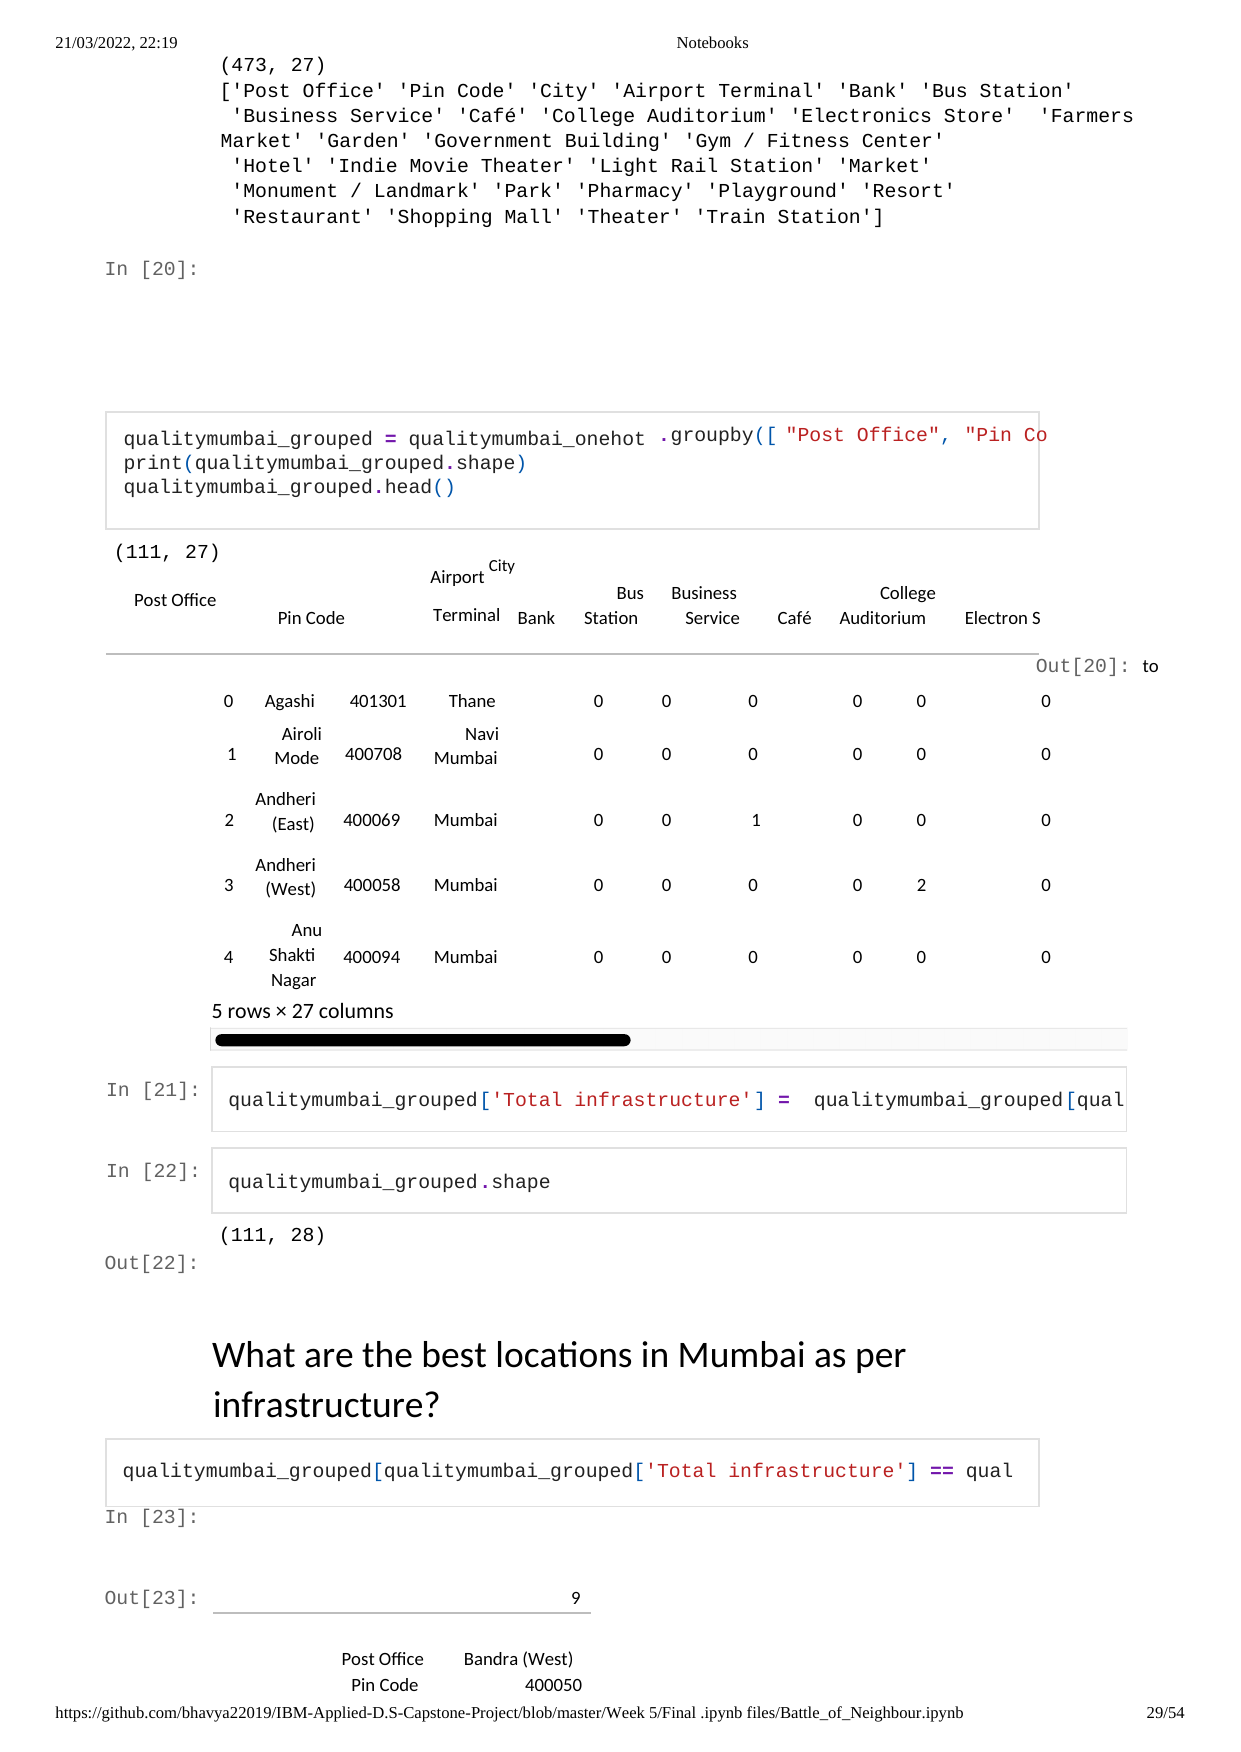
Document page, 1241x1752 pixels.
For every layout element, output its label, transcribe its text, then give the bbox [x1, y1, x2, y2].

text Out[22]: [104, 1253, 1147, 1275]
table_cell 0 [524, 722, 625, 787]
table_cell 0 [524, 919, 625, 998]
table_header groupby([ [670, 413, 777, 528]
text 'Hotel' 'Indie Movie Theater' 'Light Rail Station' 'Market' [219, 156, 1159, 178]
table_cell 400058 [343, 853, 433, 918]
text ['Post Office' 'Pin Code' 'City' 'Airport Terminal' 'Bank' 'Bus Station' [219, 81, 1159, 103]
table_cell College Auditorium [839, 530, 962, 653]
table_cell 400069 [343, 787, 433, 853]
table_cell Anu Shakti Nagar [255, 919, 343, 998]
table_header 401301 [343, 689, 433, 722]
table_cell Navi Mumbai [434, 722, 524, 787]
text Out[23]: 9 [104, 1586, 1159, 1610]
table_cell 400708 [343, 722, 433, 787]
table_header qualitymumbai_grouped = qualitymumbai_onehot print(qualitymumbai_grouped.shape) qualitymumbai_grouped.head() [107, 413, 583, 528]
table_header [777, 413, 839, 528]
table_cell 2 [224, 787, 255, 853]
table_cell Bank [517, 530, 583, 653]
table_cell Mumbai [434, 919, 524, 998]
table_cell 3 [224, 853, 255, 918]
table_header 0 [884, 689, 946, 722]
table_cell 0 [524, 853, 625, 918]
table_header Pin Code [254, 1673, 455, 1696]
text In [23]: [104, 1507, 1147, 1529]
table_header "Pin Co [962, 413, 1038, 528]
table_cell Electron S [962, 530, 1039, 653]
table_cell Mumbai [434, 853, 524, 918]
table_cell Mumbai [434, 787, 524, 853]
table_header Agashi [255, 689, 343, 722]
table_header 0 [524, 689, 625, 722]
table_header . [583, 413, 670, 528]
table_header 0 [224, 689, 255, 722]
table_cell 0 [625, 722, 692, 787]
table_header 0 [946, 689, 1051, 722]
table_cell 1 [224, 722, 255, 787]
table_header Thane [434, 689, 524, 722]
picture [210, 1026, 1128, 1051]
table_header "Post Office", [839, 413, 962, 528]
table_header 0 [625, 689, 692, 722]
table_cell 0 [625, 853, 692, 918]
text 'Restaurant' 'Shopping Mall' 'Theater' 'Train Station'] [219, 207, 1159, 229]
table_cell Business Service [670, 530, 777, 653]
table_cell 0 [946, 722, 1051, 787]
table_cell 0 [625, 787, 692, 853]
table_cell 1 [692, 787, 853, 853]
text (473, 27) [219, 55, 1159, 78]
table_cell Airport City Terminal [357, 530, 517, 653]
table_cell 2 [884, 853, 946, 918]
text In [20]: [104, 259, 1147, 281]
table_cell Andheri (East) [255, 787, 343, 853]
table_cell 0 [884, 919, 946, 998]
table_cell 4 [224, 919, 255, 998]
table_cell 0 [946, 919, 1051, 998]
table_cell 0 [625, 919, 692, 998]
text 5 rows × 27 columns [211, 998, 1131, 1024]
table_cell 0 [853, 722, 883, 787]
table_cell 0 [853, 787, 883, 853]
table_header 0 [853, 689, 883, 722]
text 'Business Service' 'Café' 'College Auditorium' 'Electronics Store' 'Farmers Market' 'Garden' 'Government Building' 'Gym / Fitness Center' [219, 106, 1148, 153]
table_cell 0 [884, 787, 946, 853]
table_header qualitymumbai_grouped[qualitymumbai_grouped['Total infrastructure'] == qual [107, 1440, 1038, 1506]
table_cell 0 [853, 919, 883, 998]
table_cell Bus Station [583, 530, 670, 653]
table_cell Café [777, 530, 839, 653]
text What are the best locations in Mumbai as per infrastructure? [212, 1331, 1128, 1427]
table_cell (111, 27) Post Office [106, 530, 258, 653]
table_cell 0 [853, 853, 883, 918]
table_cell 0 [524, 787, 625, 853]
table_header 0 [692, 689, 853, 722]
table_cell 400094 [343, 919, 433, 998]
text Out[20]: to [106, 655, 1158, 677]
text Post Office Bandra (West) [106, 1647, 1159, 1670]
table_cell Airoli Mode [255, 722, 343, 787]
table_cell Andheri (West) [255, 853, 343, 918]
table_cell Pin Code [258, 530, 357, 653]
table_cell 0 [692, 919, 853, 998]
table_header 400050 [455, 1673, 582, 1696]
text 'Monument / Landmark' 'Park' 'Pharmacy' 'Playground' 'Resort' [219, 181, 1159, 204]
table_cell 0 [946, 787, 1051, 853]
table_cell 0 [884, 722, 946, 787]
table_cell 0 [692, 722, 853, 787]
table_cell 0 [692, 853, 853, 918]
table_cell 0 [946, 853, 1051, 918]
